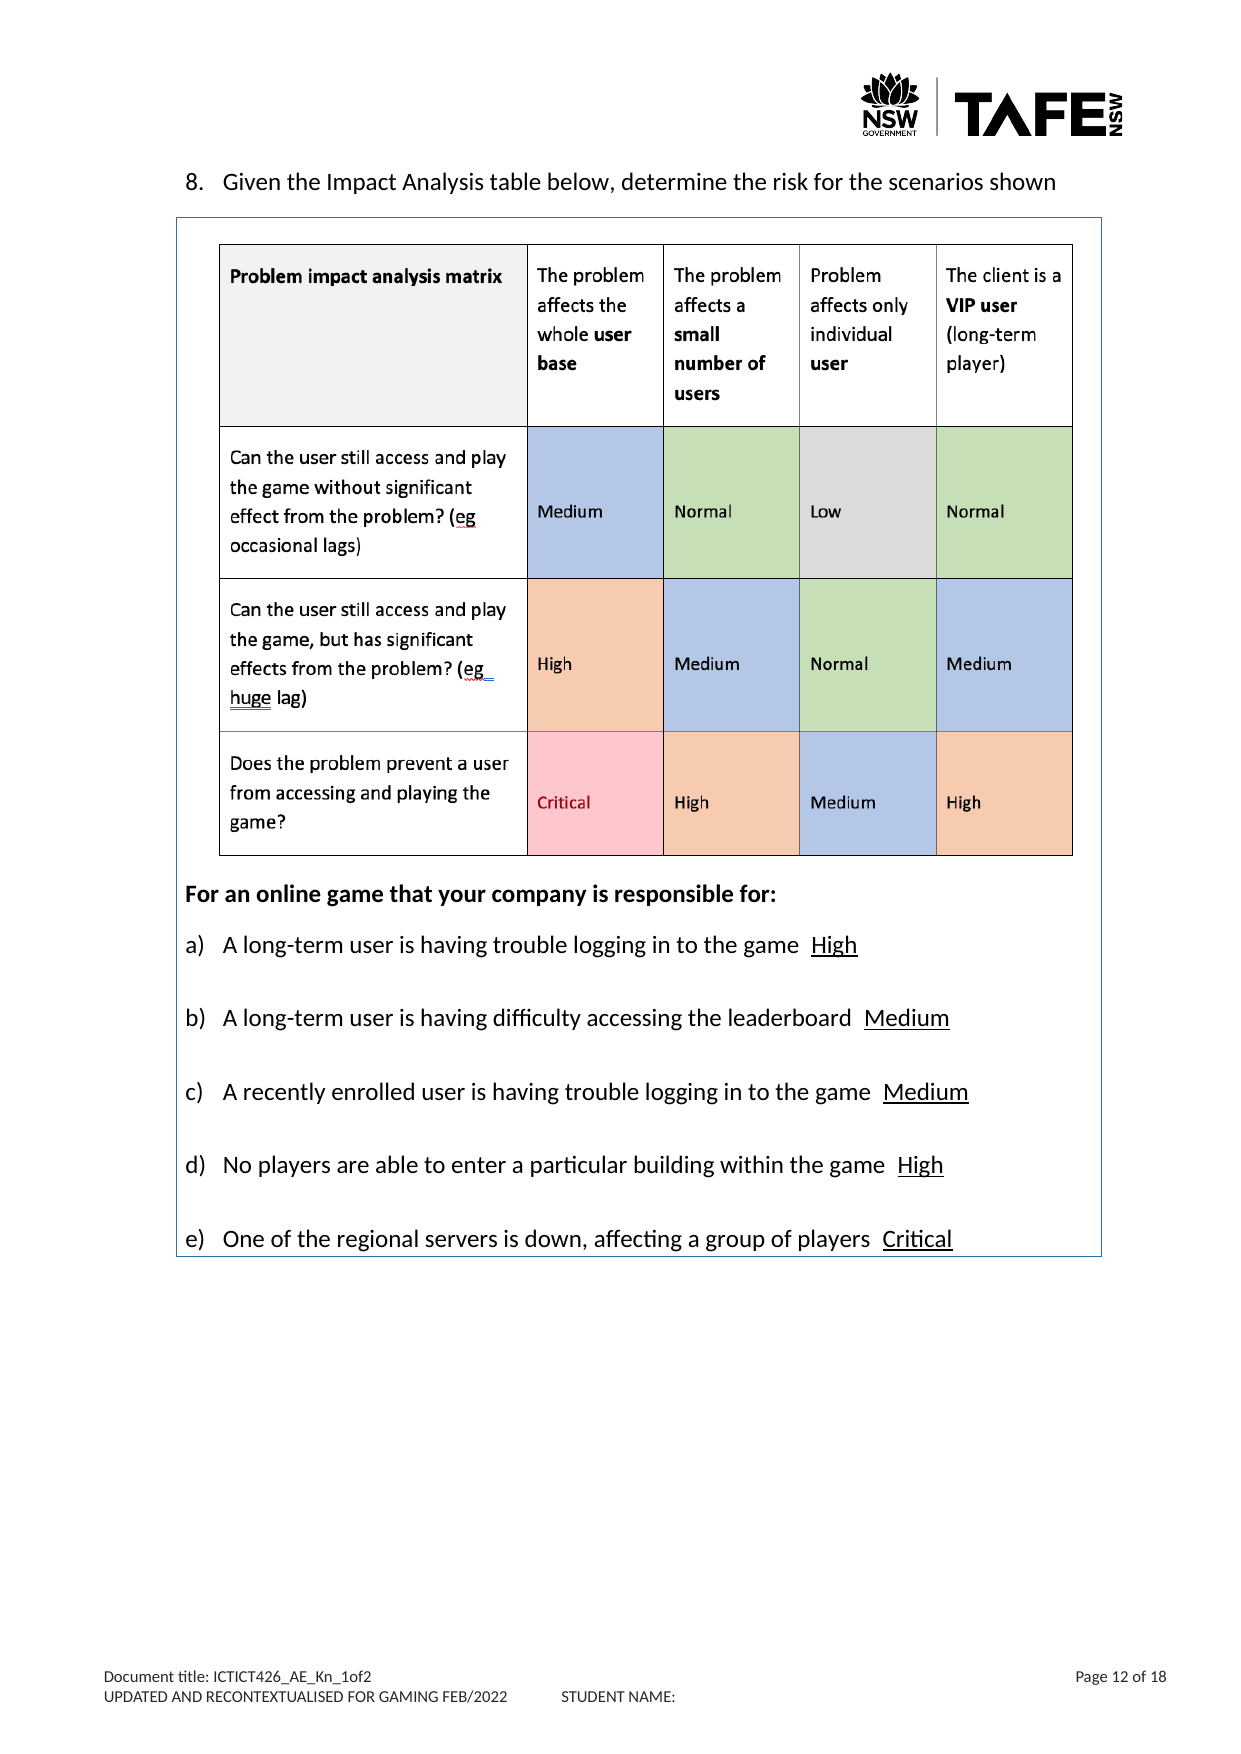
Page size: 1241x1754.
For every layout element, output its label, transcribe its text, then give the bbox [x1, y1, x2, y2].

list A recently enrolled user is having trouble logging in to the game Medium [177, 1073, 1101, 1107]
text For an online game that your company is responsible for: [177, 875, 1101, 909]
list A long-term user is having difficulty accessing the leaderboard Medium [177, 999, 1101, 1033]
list No players are able to enter a particular building within the game High [177, 1147, 1101, 1180]
list Given the Impact Analysis table below, determine the risk for the scenarios shown [185, 167, 1092, 197]
picture [861, 71, 1123, 137]
list One of the regional servers is down, affecting a group of players Critical [177, 1220, 1101, 1256]
picture [202, 227, 1083, 867]
list A long-term user is having trouble logging in to the game High [177, 926, 1101, 959]
